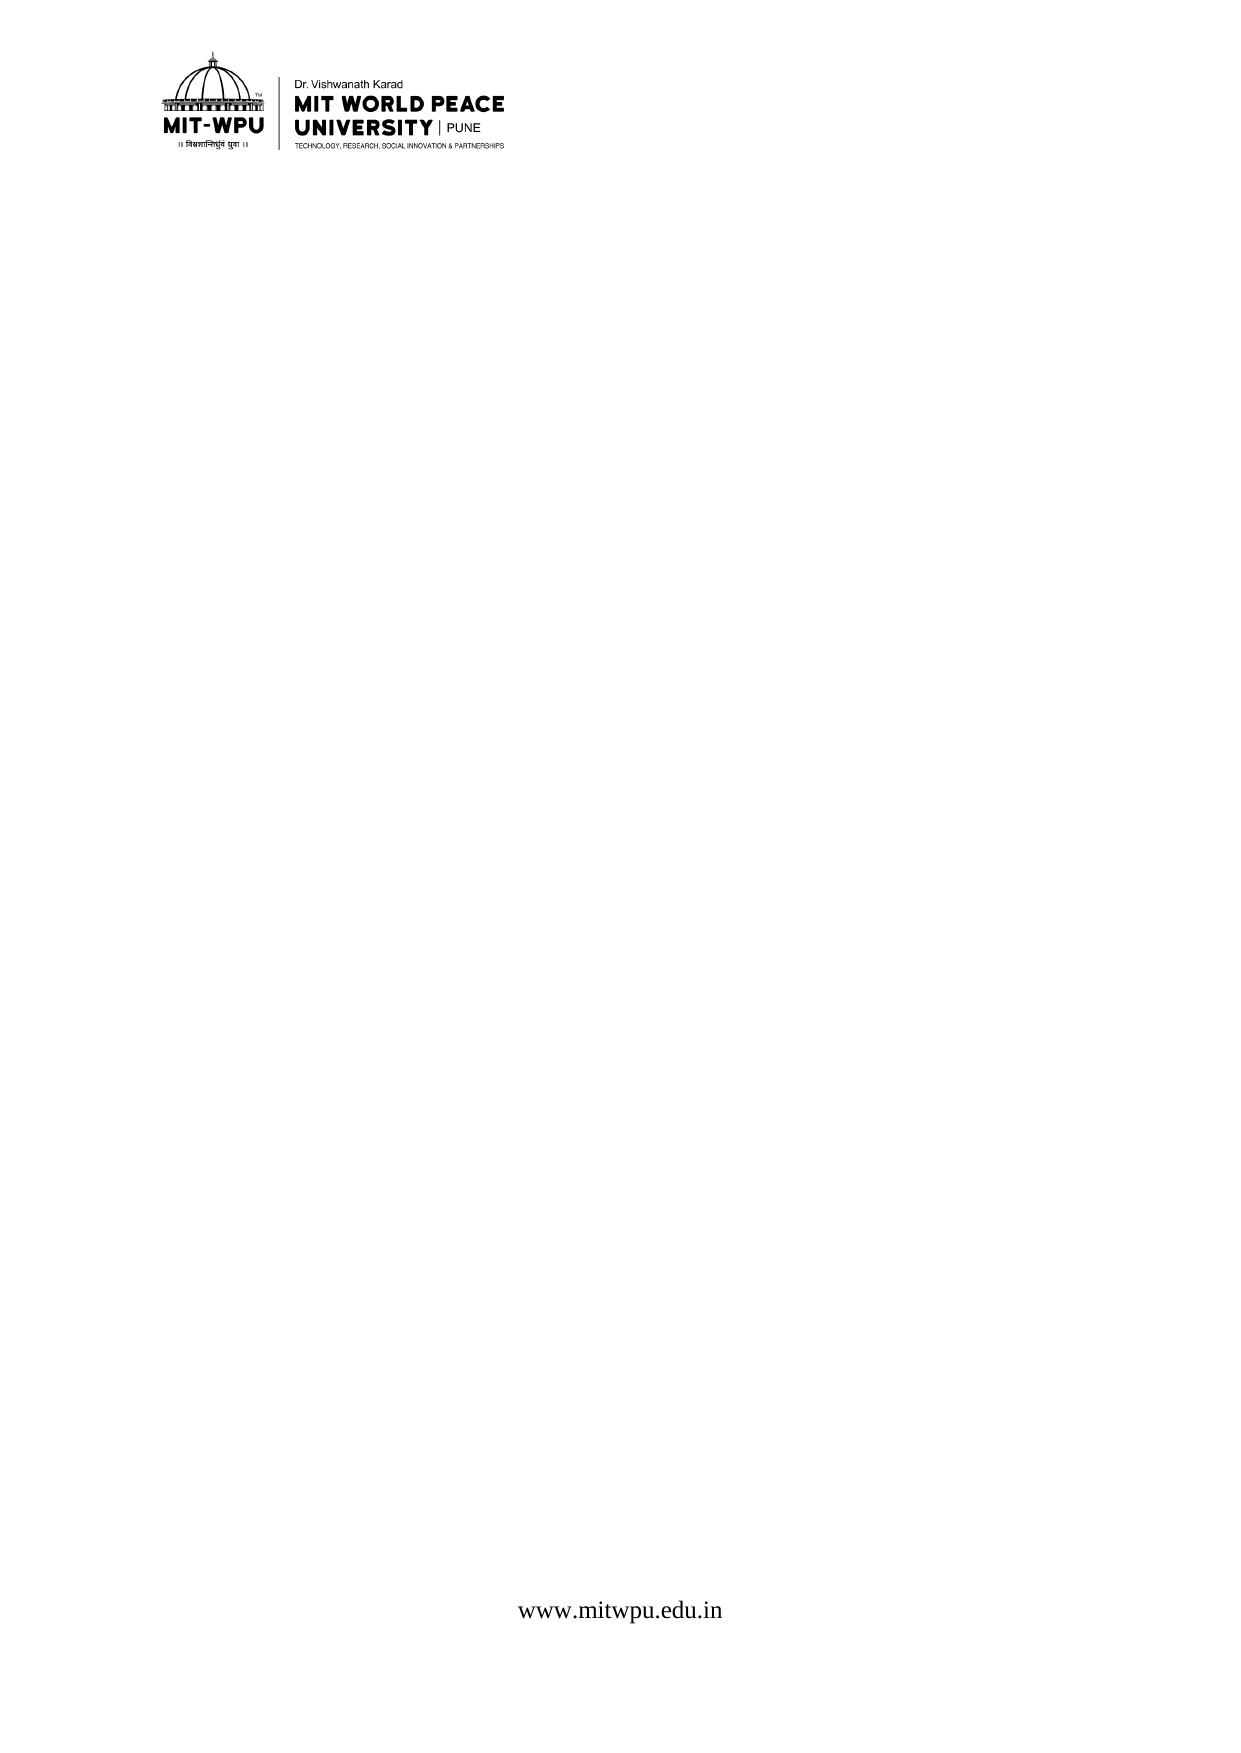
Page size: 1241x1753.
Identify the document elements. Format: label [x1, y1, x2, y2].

picture [160, 51, 505, 150]
